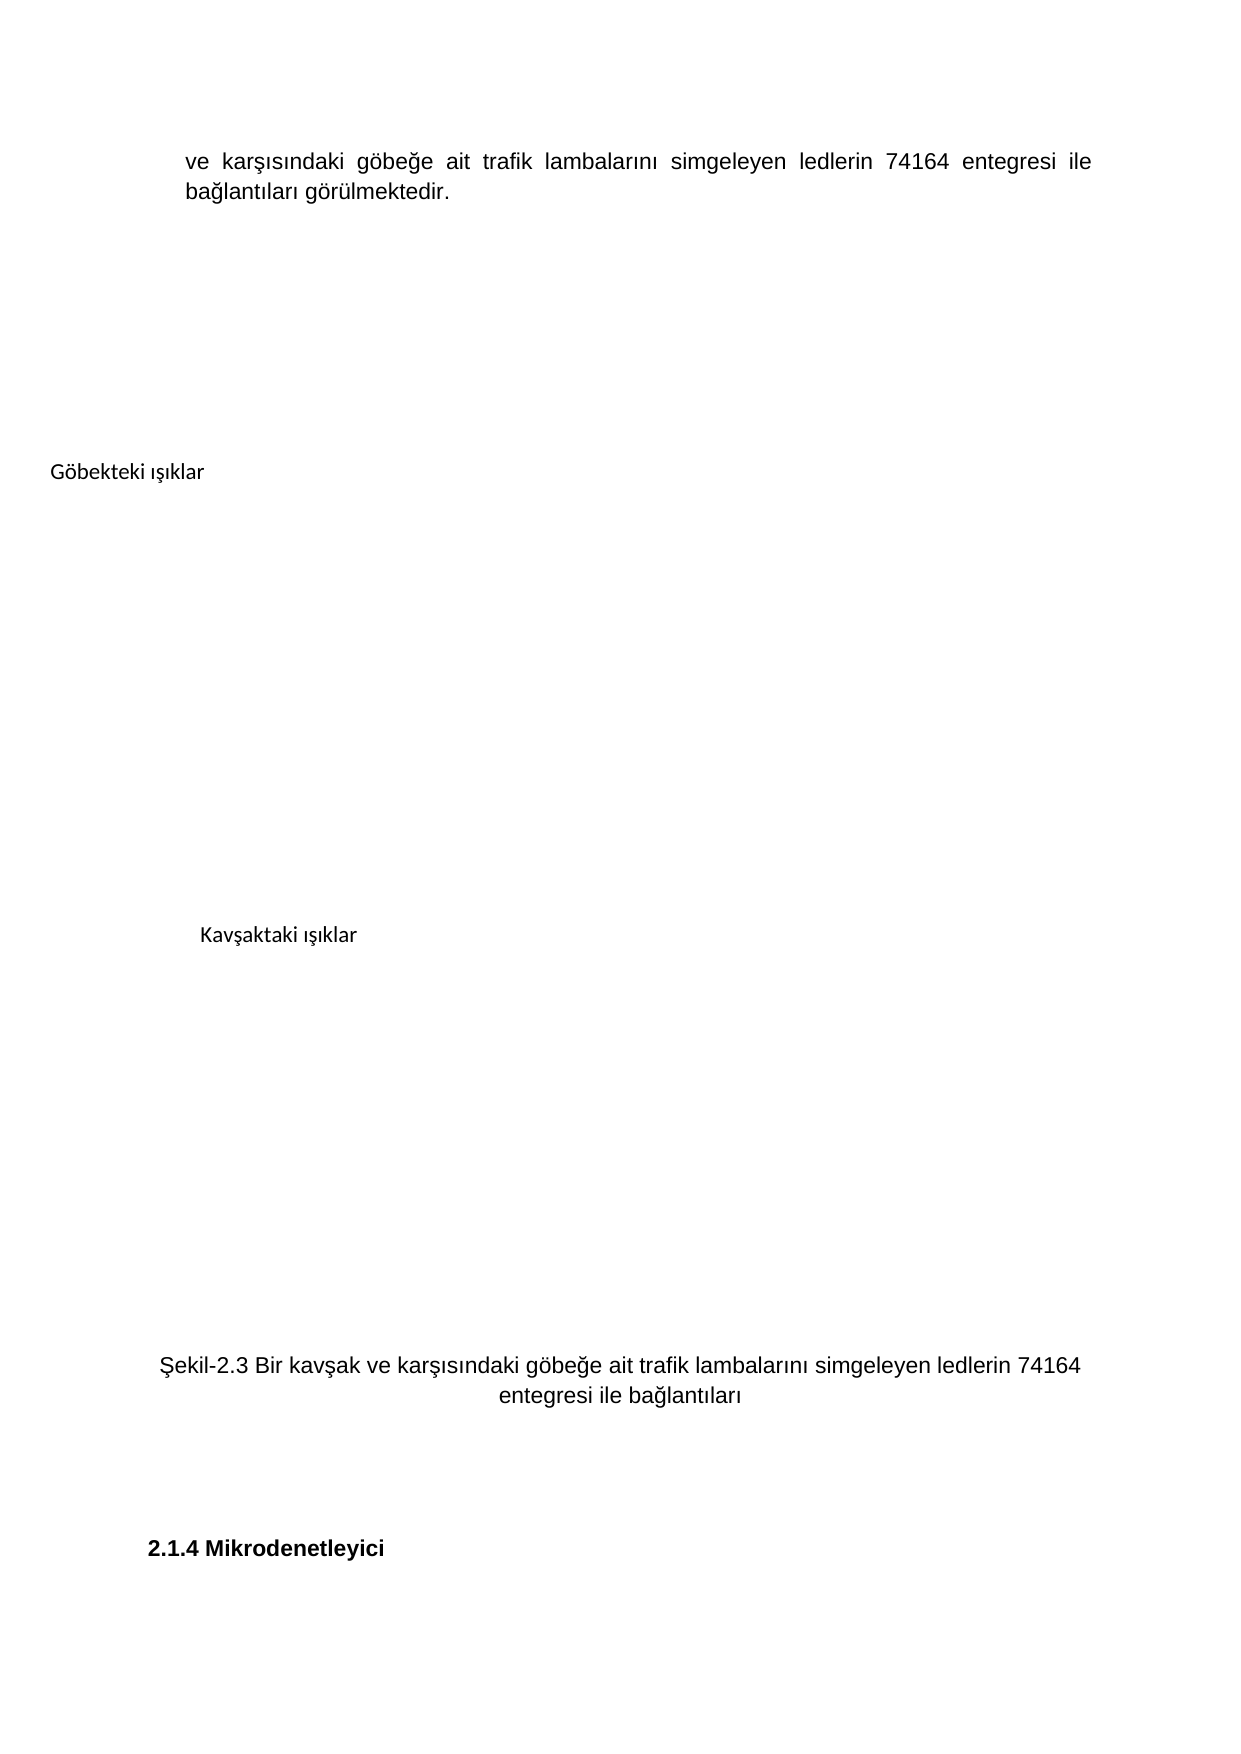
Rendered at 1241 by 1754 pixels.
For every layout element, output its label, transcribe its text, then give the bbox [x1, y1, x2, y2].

text Şekil-2.3 Bir kavşak ve karşısındaki göbeğe ait trafik lambalarını simgeleyen ledlerin 74164 entegresi ile bağlantıları [148, 1352, 1093, 1408]
text 2.1.4 Mikrodenetleyici [148, 1535, 1093, 1561]
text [185, 148, 1093, 204]
